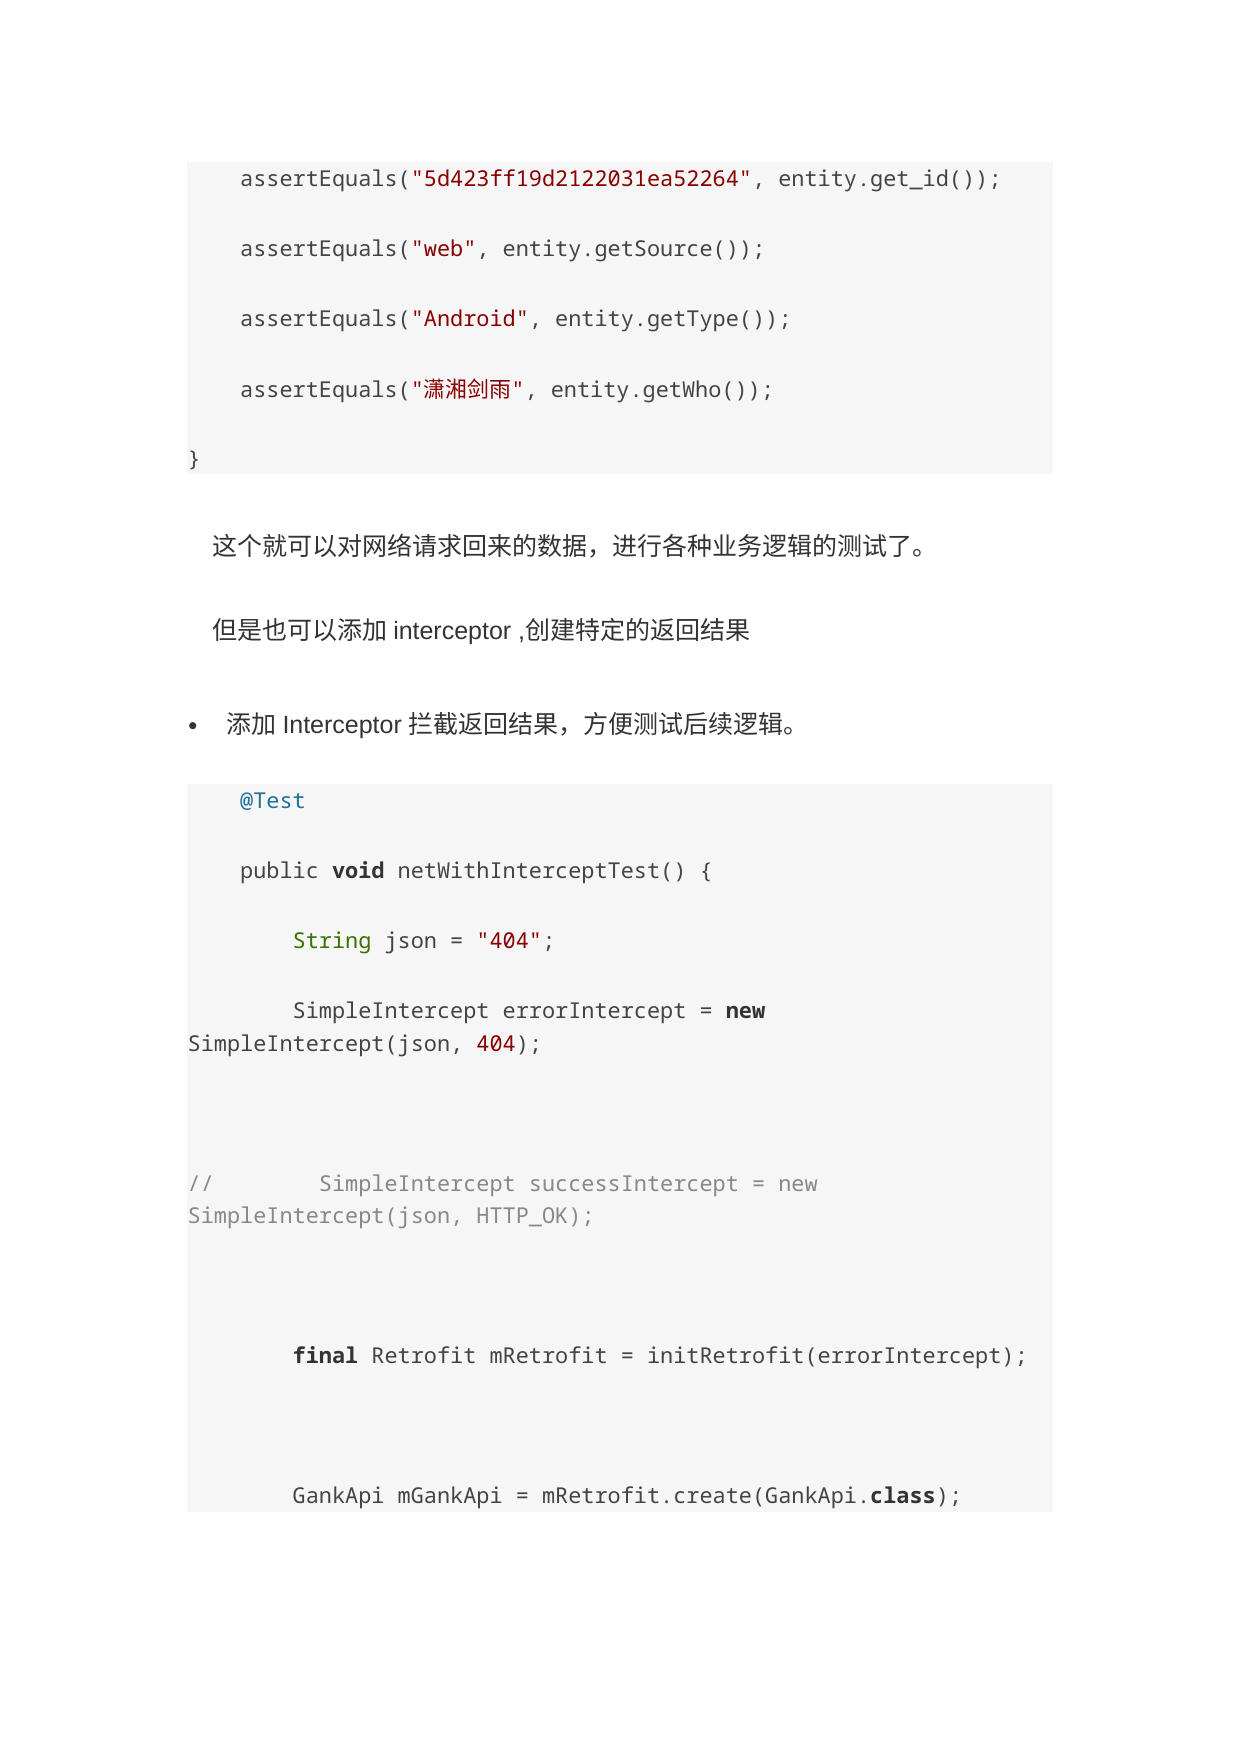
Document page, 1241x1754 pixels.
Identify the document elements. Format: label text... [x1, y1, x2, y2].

text 这个就可以对网络请求回来的数据，进行各种业务逻辑的测试了。 [187, 512, 1053, 577]
text assertEquals("web", entity.getSource()); [187, 232, 1053, 264]
text GankApi mGankApi = mRetrofit.create(GankApi.class); [187, 1479, 1053, 1512]
text final Retrofit mRetrofit = initRetrofit(errorIntercept); [187, 1339, 1053, 1372]
text @Test [187, 784, 1053, 817]
text // SimpleIntercept successIntercept = new SimpleIntercept(json, HTTP_OK); [187, 1167, 1053, 1232]
text 但是也可以添加 interceptor ,创建特定的返回结果 [187, 596, 1053, 661]
text assertEquals("5d423ff19d2122031ea52264", entity.get_id()); [187, 162, 1053, 194]
text } [187, 442, 1053, 474]
text assertEquals("潇湘剑雨", entity.getWho()); [187, 372, 1053, 404]
text assertEquals("Android", entity.getType()); [187, 302, 1053, 334]
text SimpleIntercept errorIntercept = new SimpleIntercept(json, 404); [187, 994, 1053, 1059]
text String json = "404"; [187, 924, 1053, 957]
text public void netWithInterceptTest() { [187, 854, 1053, 887]
list 添加 Interceptor 拦截返回结果，方便测试后续逻辑。 [189, 690, 1053, 755]
